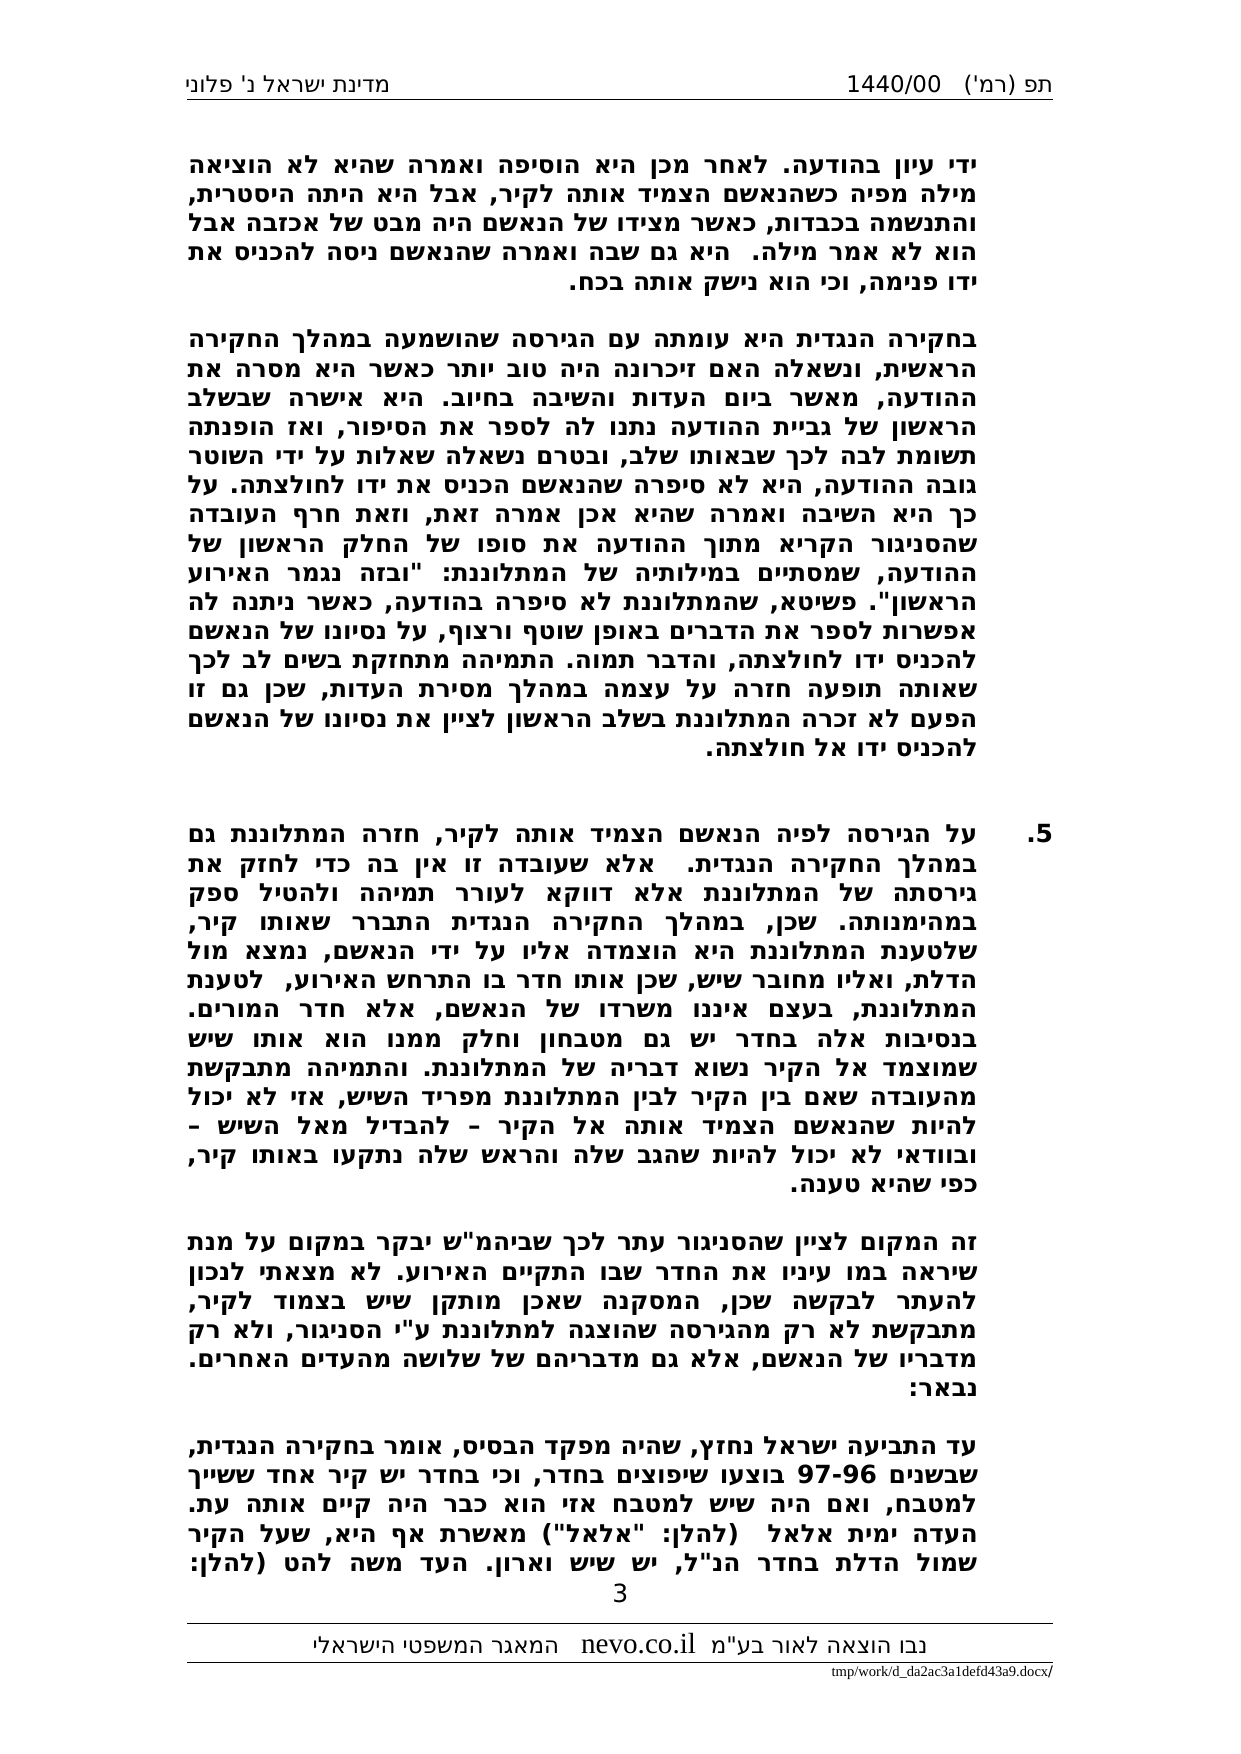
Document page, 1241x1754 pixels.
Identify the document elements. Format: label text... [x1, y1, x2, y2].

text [187, 150, 978, 296]
text בחקירה הנגדית היא עומתה עם הגירסה שהושמעה במהלך החקירה הראשית, ונשאלה האם זיכרונה היה טוב יותר כאשר היא מסרה את ההודעה, מאשר ביום העדות והשיבה בחיוב. היא אישרה שבשלב הראשון של גביית ההודעה נתנו לה לספר את הסיפור, ואז הופנתה תשומת לבה לכך שבאותו שלב, ובטרם נשאלה שאלות על ידי השוטר גובה ההודעה, היא לא סיפרה שהנאשם הכניס את ידו לחולצתה. על כך היא השיבה ואמרה שהיא אכן אמרה זאת, וזאת חרף העובדה שהסניגור הקריא מתוך ההודעה את סופו של החלק הראשון של ההודעה, שמסתיים במילותיה של המתלוננת:נ "ובזה נגמר האירוע הראשון". פשיטא, שהמתלוננת לא סיפרה בהודעה, כאשר ניתנה לה אפשרות לספר את הדברים באופן שוטף ורצוף, על נסיונו של הנאשם להכניס ידו לחולצתה, והדבר תמוה. התמיהה מתחזקת בשים לב לכך שאותה תופעה חזרה על עצמה במהלך מסירת העדות, שכן גם זו הפעם לא זכרה המתלוננת בשלב הראשון לציין את נסיונו של הנאשם להכניס ידו אל חולצתה. [187, 324, 978, 762]
text 5. על הגירסה לפיה הנאשם הצמיד אותה לקיר, חזרה המתלוננת גם במהלך החקירה הנגדית. אלא שעובדה זו אין בה כדי לחזק את גירסתה של המתלוננת אלא דווקא לעורר תמיהה ולהטיל ספק במהימנותה. שכן, במהלך החקירה הנגדית התברר שאותו קיר, שלטענת המתלוננת היא הוצמדה אליו על ידי הנאשם, נמצא מול הדלת, ואליו מחובר שיש, שכן אותו חדר בו התרחש האירוע, לטענת המתלוננת, בעצם איננו משרדו של הנאשם, אלא חדר המורים. בנסיבות אלה בחדר יש גם מטבחון וחלק ממנו הוא אותו שיש שמוצמד אל הקיר נשוא דבריה של המתלוננת. והתמיהה מתבקשת מהעובדה שאם בין הקיר לבין המתלוננת מפריד השיש, אזי לא יכול להיות שהנאשם הצמיד אותה אל הקיר – להבדיל מאל השיש – ובוודאי לא יכול להיות שהגב שלה והראש שלה נתקעו באותו קיר, כפי שהיא טענה. [187, 819, 1053, 1199]
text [187, 1431, 1053, 1577]
text זה המקום לציין שהסניגור עתר לכך שביהמ"ש יבקר במקום על מנת שיראה במו עיניו את החדר שבו התקיים האירוע. לא מצאתי לנכון להעתר לבקשה שכן, המסקנה שאכן מותקן שיש בצמוד לקיר, מתבקשת לא רק מהגירסה שהוצגה למתלוננת ע"י הסניגור, ולא רק מדבריו של הנאשם, אלא גם מדבריהם של שלושה מהעדים האחרים. נבאר:ב [187, 1227, 1053, 1402]
